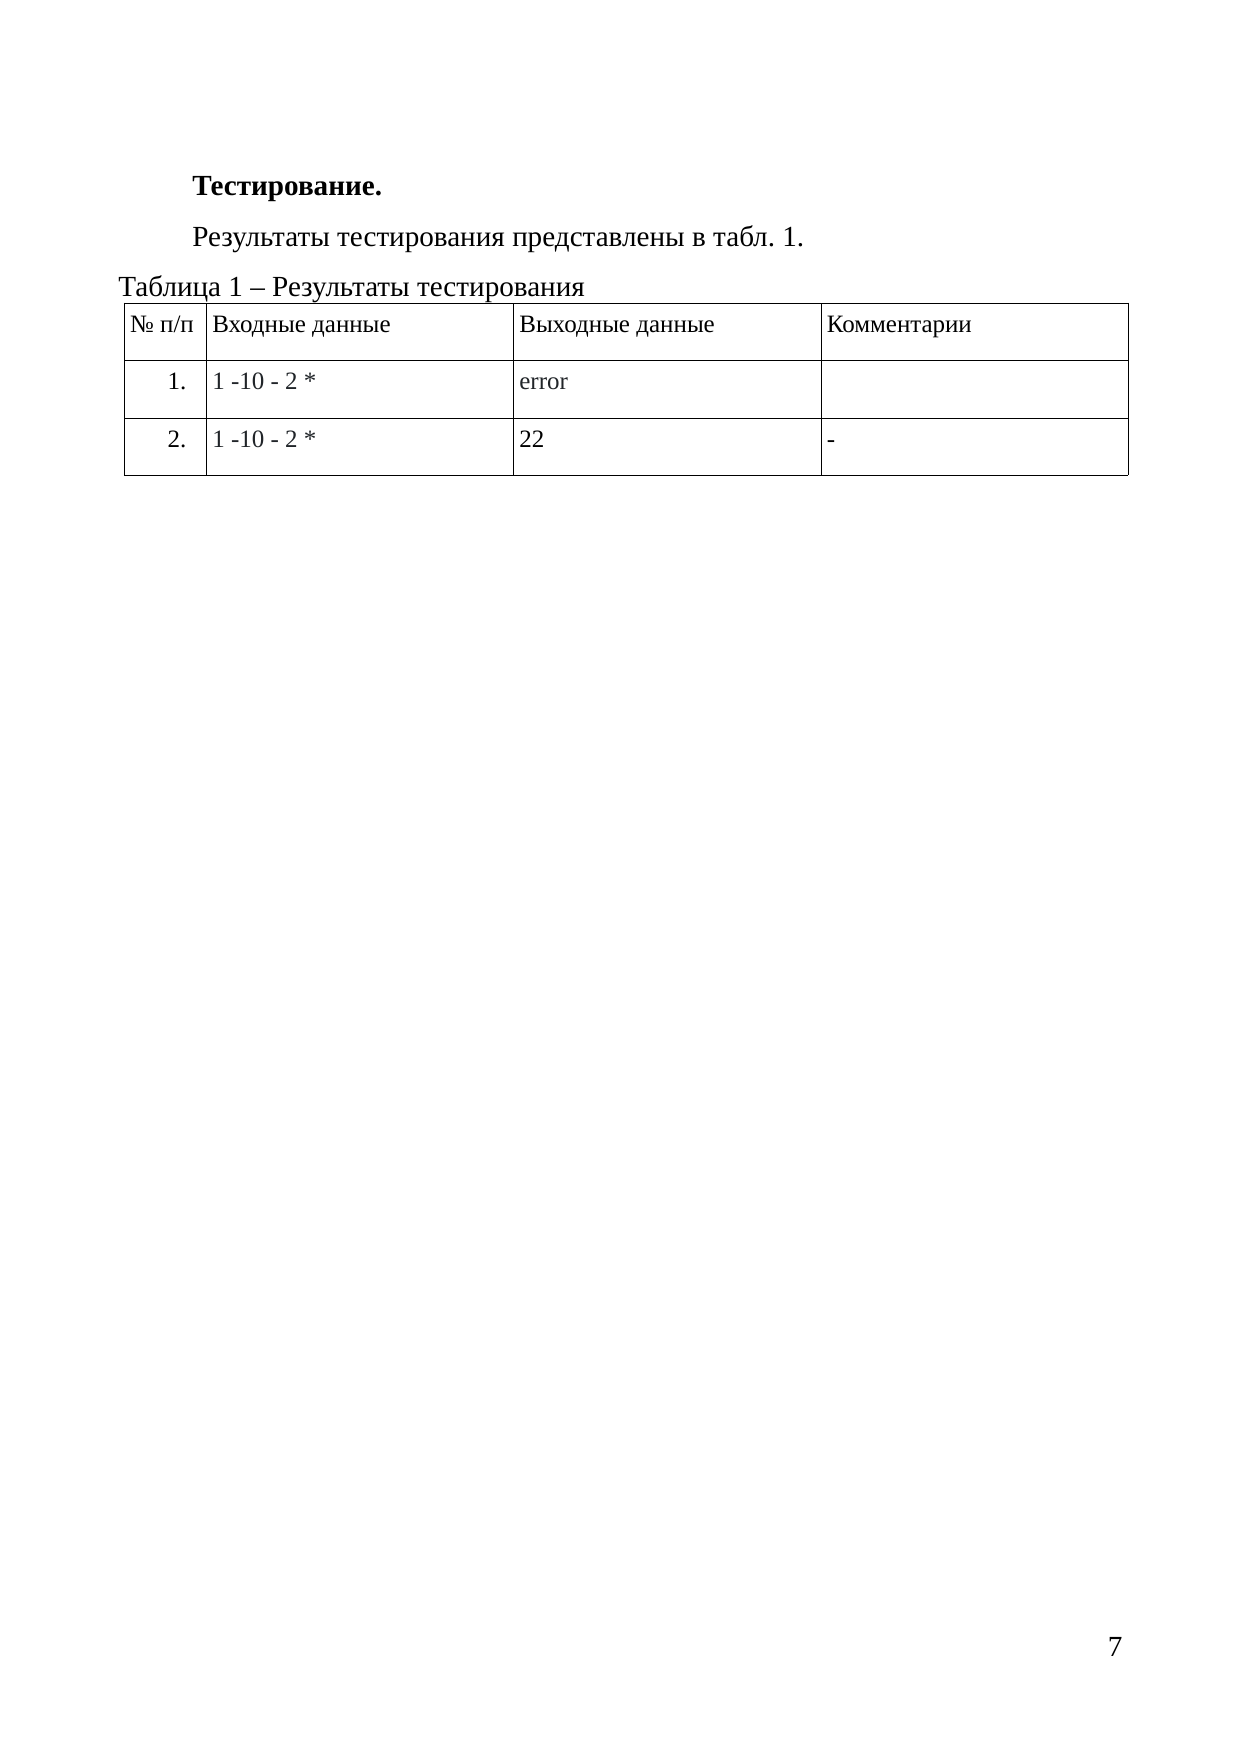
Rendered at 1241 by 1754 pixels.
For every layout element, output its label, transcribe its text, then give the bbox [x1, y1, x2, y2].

table_cell [822, 361, 1128, 417]
subtitle Тестирование. [118, 168, 1122, 202]
table_header Комментарии [822, 304, 1128, 360]
table_cell - [822, 419, 1128, 475]
text Результаты тестирования представлены в табл. 1. [118, 219, 1122, 252]
table_header № п/п [125, 304, 206, 360]
table_cell 1 -10 - 2 * [207, 419, 513, 475]
table_cell 1 -10 - 2 * [207, 361, 513, 417]
table_cell 22 [514, 419, 821, 475]
table_cell error [514, 361, 821, 417]
table_cell [125, 419, 206, 475]
table_header Выходные данные [514, 304, 821, 360]
table_header Входные данные [207, 304, 513, 360]
table_cell [125, 361, 206, 417]
text Таблица 1 – Результаты тестирования [118, 269, 1122, 303]
